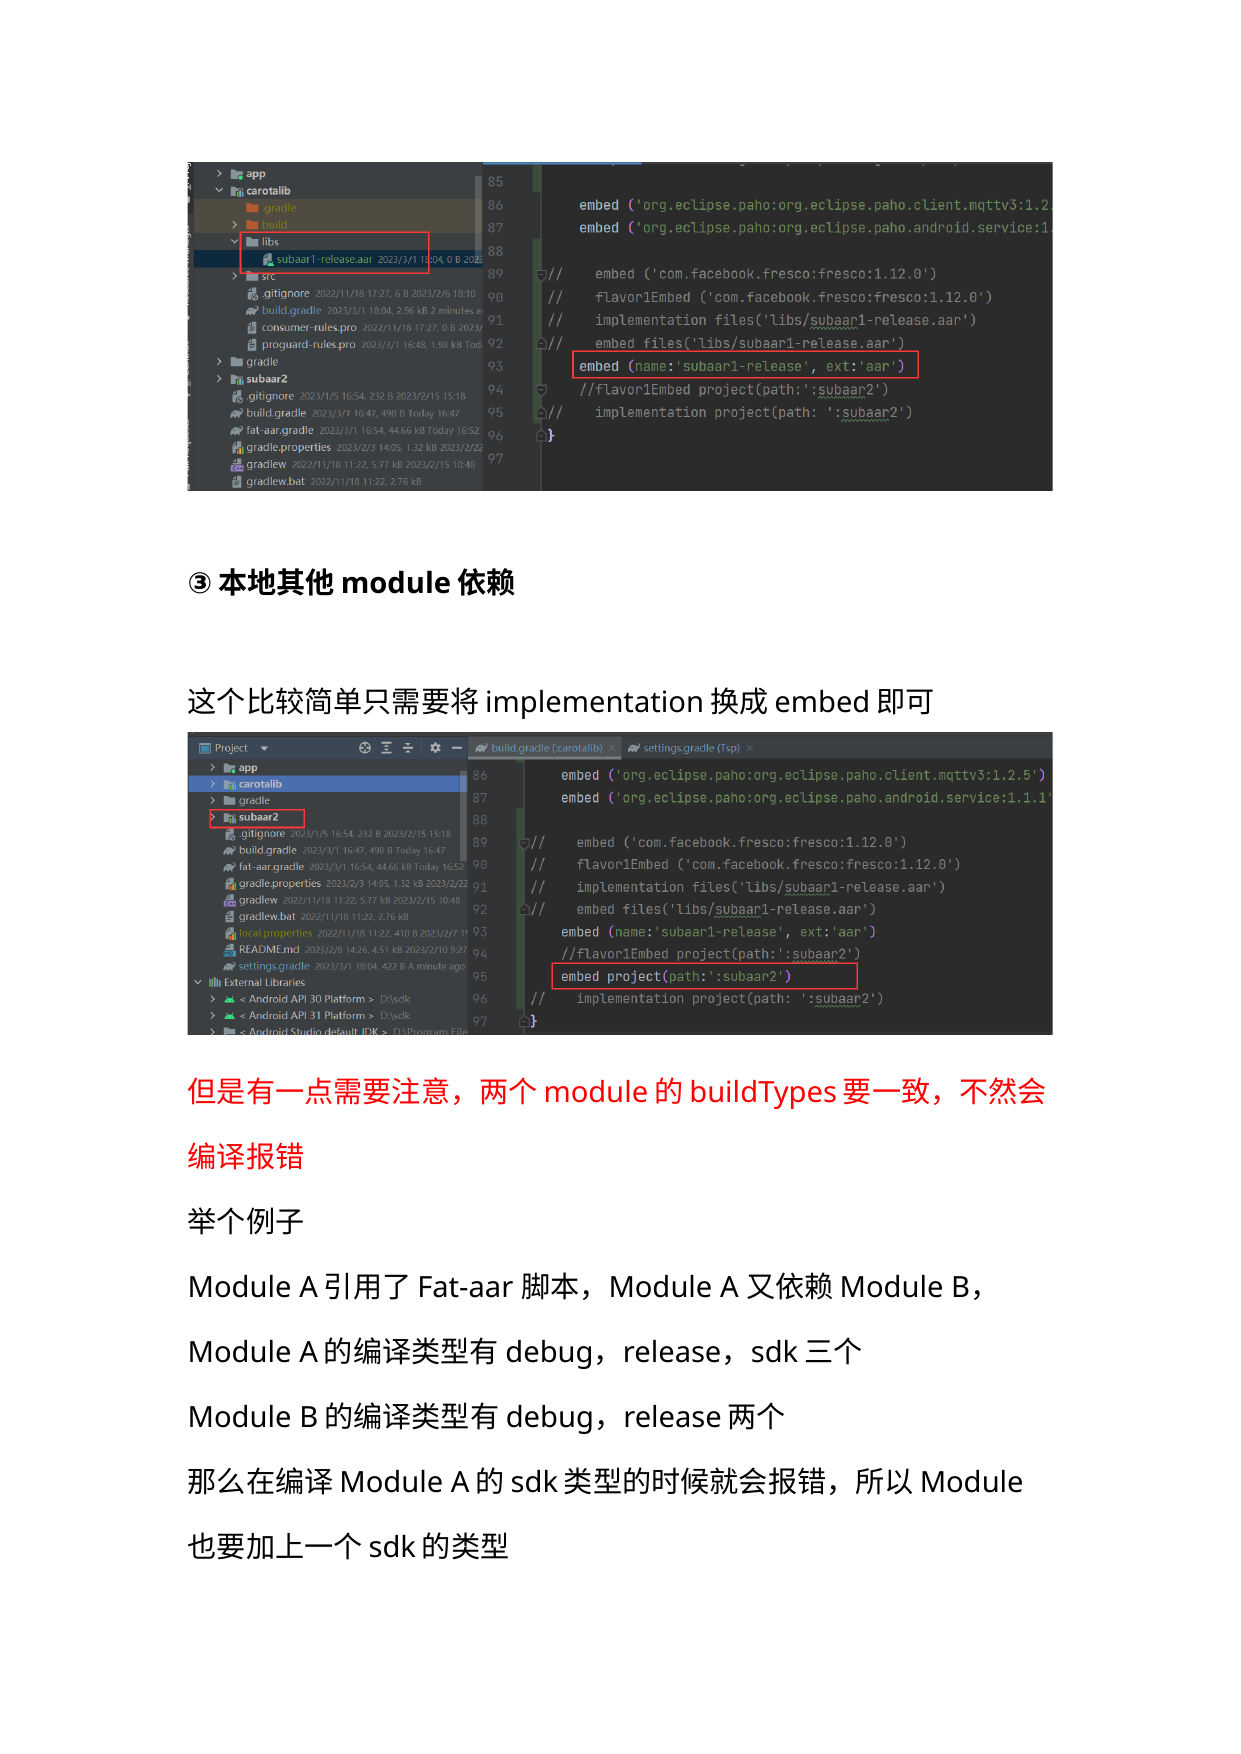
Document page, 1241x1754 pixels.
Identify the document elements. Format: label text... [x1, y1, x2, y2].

text 那么在编译Module A的sdk类型的时候就会报错，所以Module也要加上一个sdk的类型 [187, 1447, 1053, 1577]
text 但是有一点需要注意，两个module的buildTypes要一致，不然会编译报错 [187, 1057, 1053, 1187]
picture [187, 732, 1053, 1035]
text Module A引用了Fat-aar 脚本，Module A 又依赖Module B， [187, 1252, 1053, 1317]
text Module B的编译类型有 debug，release两个 [187, 1382, 1053, 1447]
subtitle ③本地其他module依赖 [187, 549, 1053, 614]
text Module A的编译类型有 debug，release，sdk三个 [187, 1317, 1053, 1382]
text 这个比较简单只需要将implementation换成embed即可 [187, 667, 1053, 732]
text 举个例子 [187, 1187, 1053, 1252]
picture [187, 162, 1053, 491]
